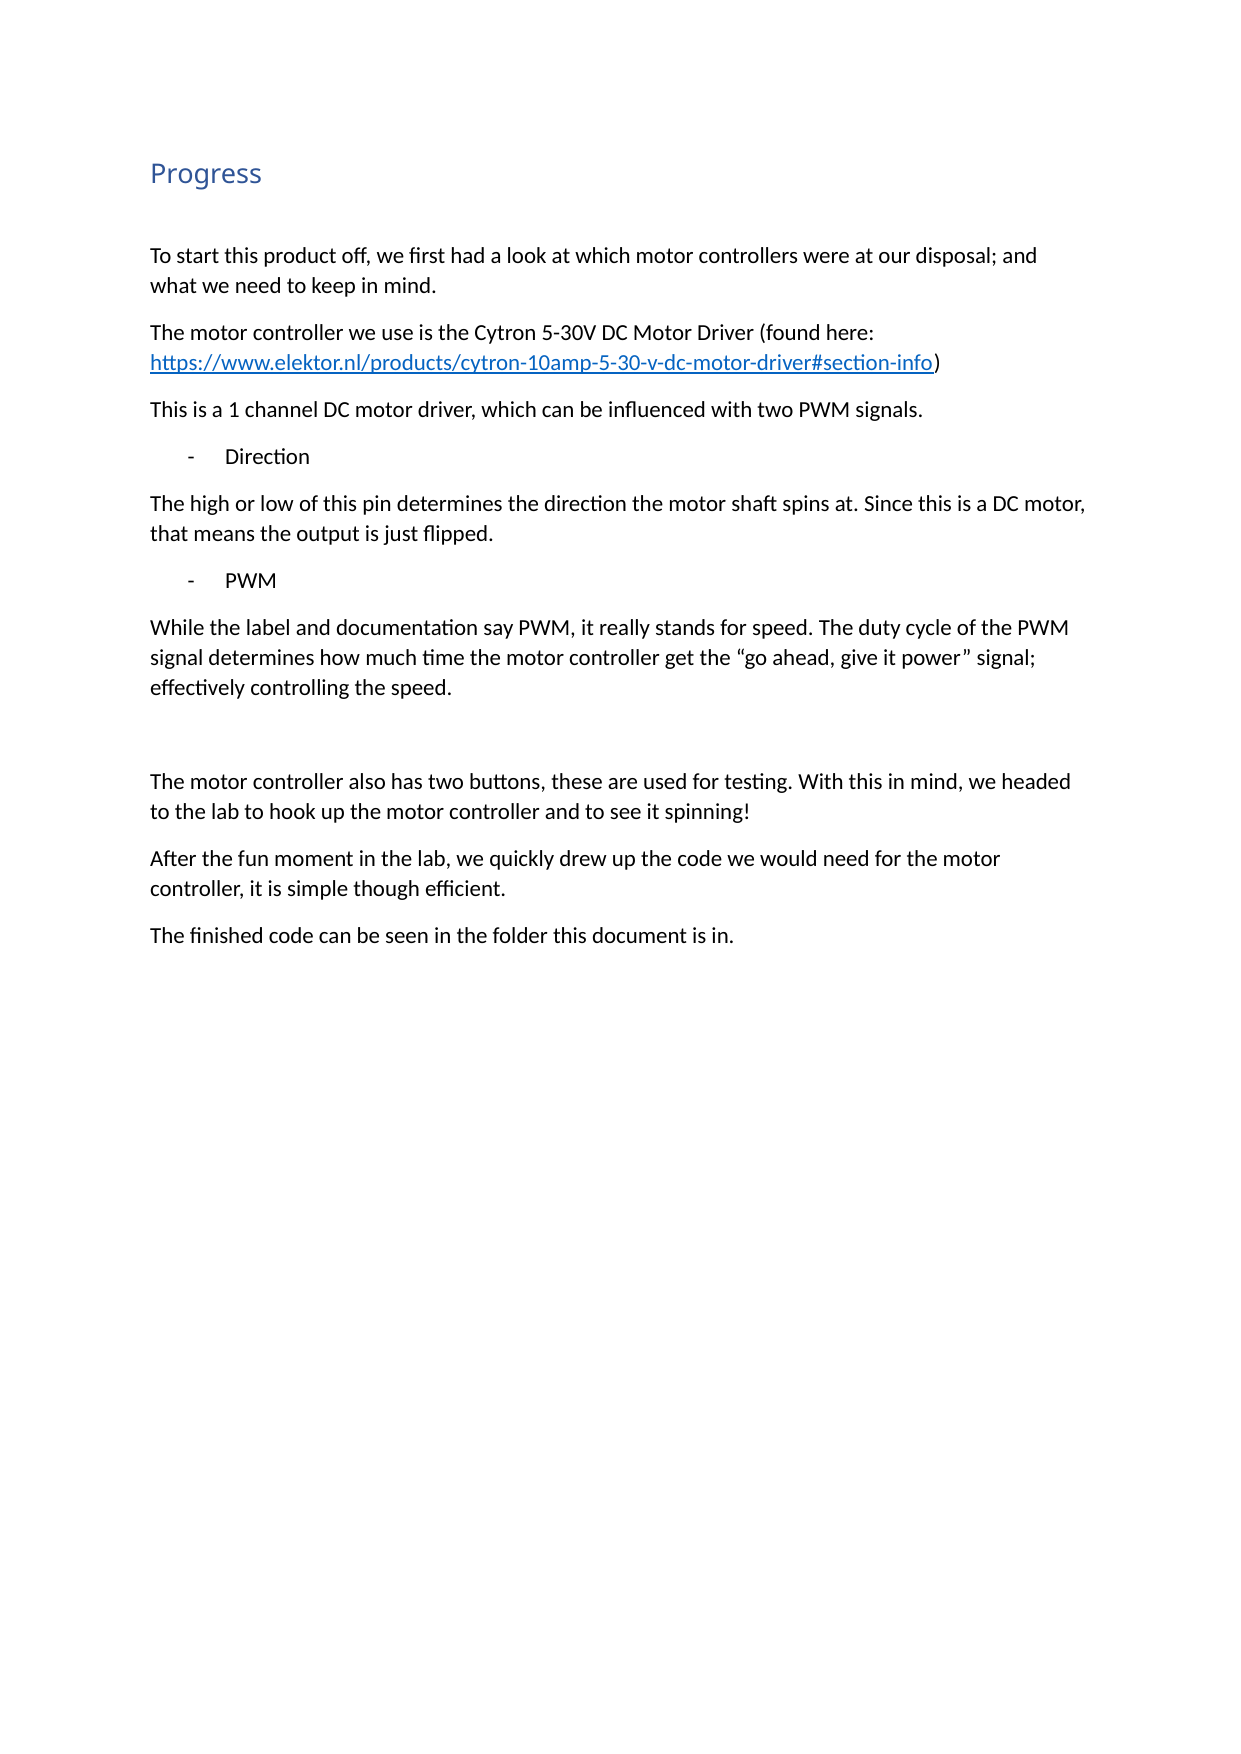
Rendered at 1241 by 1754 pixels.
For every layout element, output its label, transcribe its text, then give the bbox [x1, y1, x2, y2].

text To start this product off, we first had a look at which motor controllers were at our disposal; and what we need to keep in mind. [150, 241, 1090, 299]
text After the fun moment in the lab, we quickly drew up the code we would need for the motor controller, it is simple though efficient. [150, 844, 1090, 902]
text The finished code can be seen in the folder this document is in. [150, 921, 1090, 949]
text While the label and documentation say PWM, it really stands for speed. The duty cycle of the PWM signal determines how much time the motor controller get the “go ahead, give it power” signal; effectively controlling the speed. [150, 613, 1090, 701]
text This is a 1 channel DC motor driver, which can be influenced with two PWM signals. [150, 395, 1090, 423]
text The motor controller also has two buttons, these are used for testing. With this in mind, we headed to the lab to hook up the motor controller and to see it spinning! [150, 767, 1090, 825]
list Direction [187, 442, 1090, 470]
subtitle Progress [150, 154, 1090, 191]
text The motor controller we use is the Cytron 5-30V DC Motor Driver (found here: https://www.elektor.nl/products/cytron-10amp-5-30-v-dc-motor-driver#section-info) [150, 318, 1090, 376]
text The high or low of this pin determines the direction the motor shaft spins at. Since this is a DC motor, that means the output is just flipped. [150, 489, 1090, 547]
list PWM [187, 566, 1090, 594]
